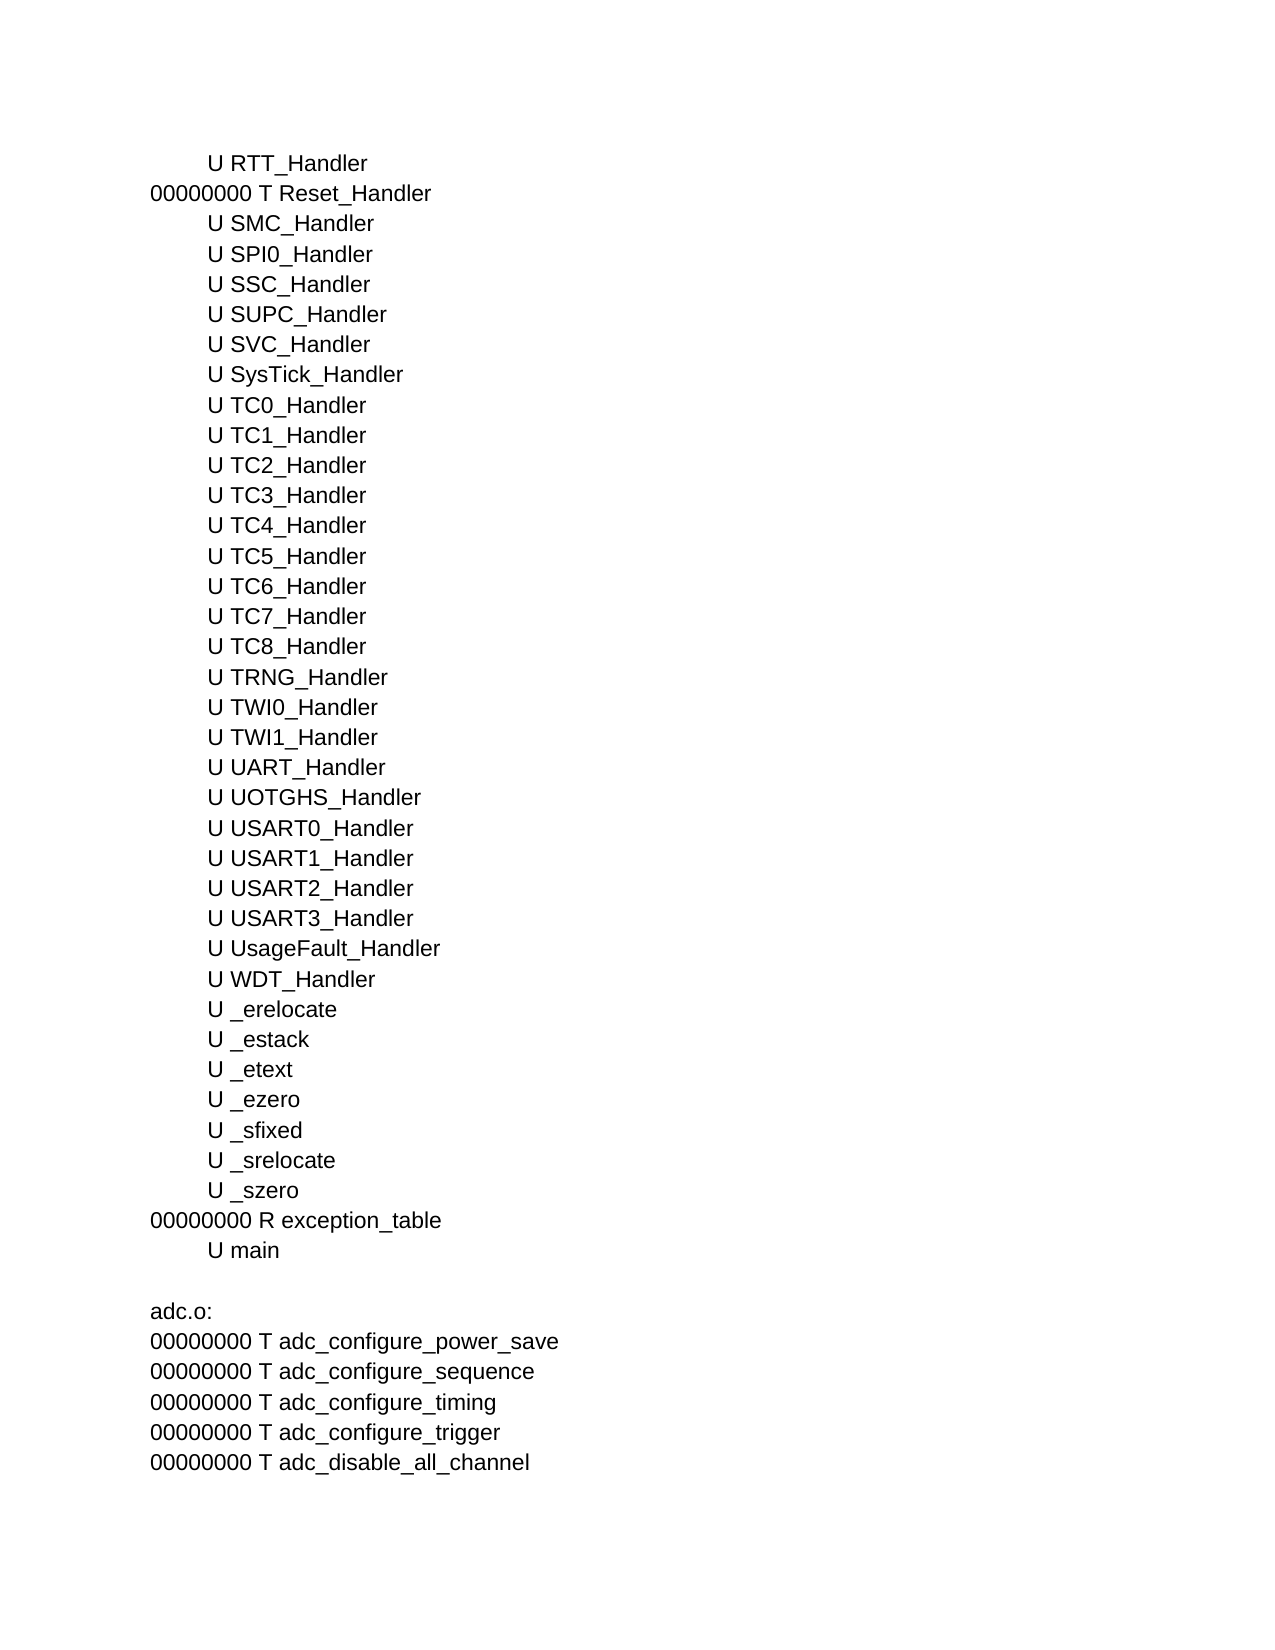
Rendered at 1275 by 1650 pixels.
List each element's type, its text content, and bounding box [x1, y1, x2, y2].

text U SysTick_Handler [150, 361, 1125, 388]
text U _estack [150, 1026, 1125, 1052]
text U UART_Handler [150, 754, 1125, 781]
text U TC7_Handler [150, 603, 1125, 629]
text U main [150, 1237, 1125, 1264]
text 00000000 R exception_table [150, 1207, 1125, 1234]
text U USART0_Handler [150, 814, 1125, 841]
text U SVC_Handler [150, 331, 1125, 358]
text U TC2_Handler [150, 452, 1125, 478]
text U _szero [150, 1177, 1125, 1203]
text U _ezero [150, 1086, 1125, 1113]
text U TC4_Handler [150, 512, 1125, 539]
text U _erelocate [150, 996, 1125, 1022]
text U TC1_Handler [150, 422, 1125, 448]
text adc.o: [150, 1298, 1125, 1324]
text U TC6_Handler [150, 573, 1125, 599]
text U SMC_Handler [150, 210, 1125, 237]
text U _srelocate [150, 1147, 1125, 1173]
text U UOTGHS_Handler [150, 784, 1125, 811]
text U TRNG_Handler [150, 663, 1125, 690]
text U TWI0_Handler [150, 694, 1125, 720]
text 00000000 T adc_configure_timing [150, 1388, 1125, 1415]
text 00000000 T adc_configure_trigger [150, 1419, 1125, 1445]
text U SSC_Handler [150, 271, 1125, 297]
text U TWI1_Handler [150, 724, 1125, 750]
text U USART1_Handler [150, 845, 1125, 871]
text U SPI0_Handler [150, 241, 1125, 267]
text U TC3_Handler [150, 482, 1125, 509]
text 00000000 T adc_configure_power_save [150, 1328, 1125, 1354]
text U TC0_Handler [150, 392, 1125, 418]
text U _sfixed [150, 1117, 1125, 1143]
text 00000000 T adc_disable_all_channel [150, 1449, 1125, 1475]
text U USART3_Handler [150, 905, 1125, 932]
text U SUPC_Handler [150, 301, 1125, 327]
text U UsageFault_Handler [150, 935, 1125, 962]
text U TC8_Handler [150, 633, 1125, 660]
text U USART2_Handler [150, 875, 1125, 901]
text U RTT_Handler [150, 150, 1125, 176]
text 00000000 T adc_configure_sequence [150, 1358, 1125, 1385]
text U TC5_Handler [150, 543, 1125, 569]
text 00000000 T Reset_Handler [150, 180, 1125, 207]
text U _etext [150, 1056, 1125, 1083]
text U WDT_Handler [150, 966, 1125, 992]
